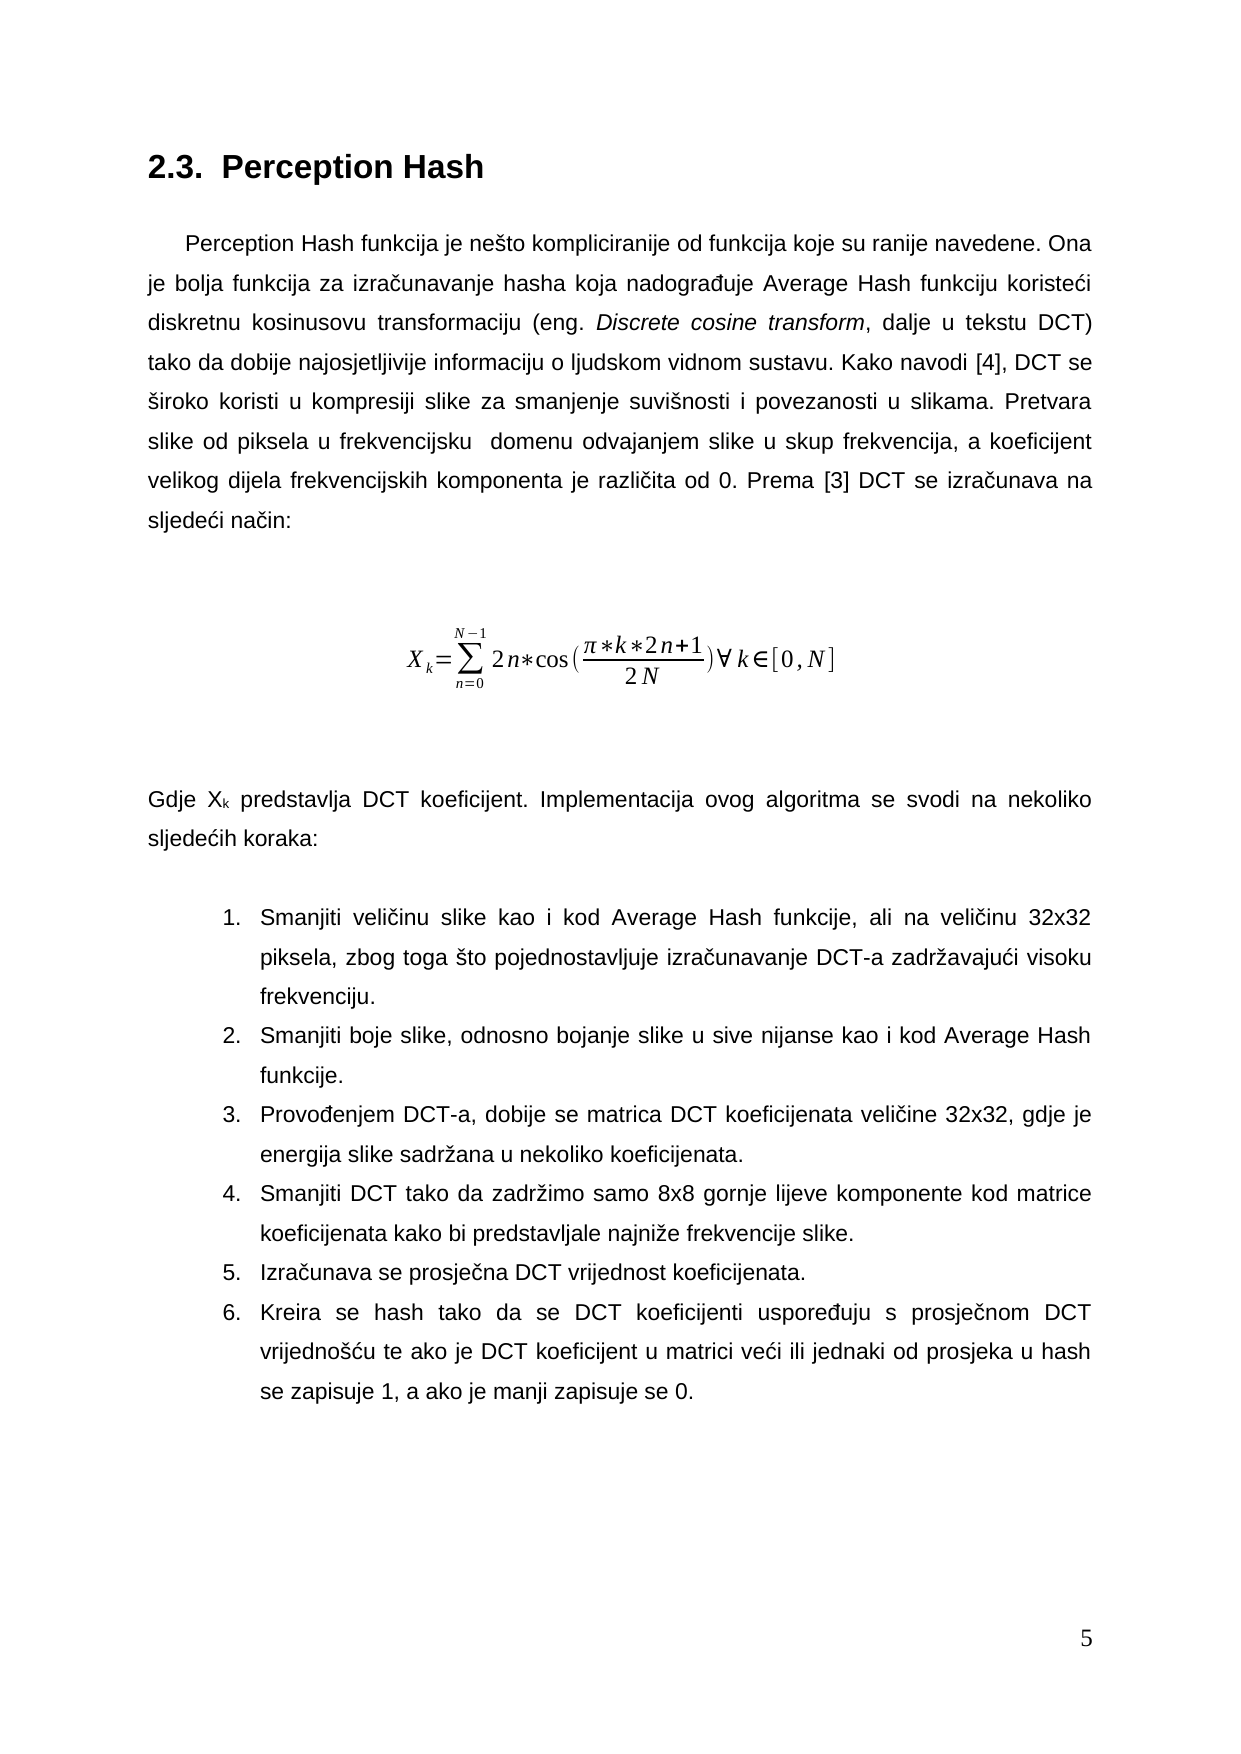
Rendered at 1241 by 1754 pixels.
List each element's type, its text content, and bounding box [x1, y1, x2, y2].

text Gdje Xk predstavlja DCT koeficijent. Implementacija ovog algoritma se svodi na nekoliko sljedećih koraka: [148, 786, 1093, 851]
text Perception Hash [148, 148, 1093, 186]
list Smanjiti veličinu slike kao i kod Average Hash funkcije, ali na veličinu 32x32 piksela, zbog toga što pojednostavljuje izračunavanje DCT-a zadržavajući visoku frekvenciju. [222, 904, 1093, 1009]
list Izračunava se prosječna DCT vrijednost koeficijenata. [222, 1259, 1093, 1286]
list Kreira se hash tako da se DCT koeficijenti uspoređuju s prosječnom DCT vrijednošću te ako je DCT koeficijent u matrici veći ili jednaki od prosjeka u hash se zapisuje 1, a ako je manji zapisuje se 0. [222, 1299, 1093, 1404]
list Smanjiti DCT tako da zadržimo samo 8x8 gornje lijeve komponente kod matrice koeficijenata kako bi predstavljale najniže frekvencije slike. [222, 1180, 1093, 1246]
list Provođenjem DCT-a, dobije se matrica DCT koeficijenata veličine 32x32, gdje je energija slike sadržana u nekoliko koeficijenata. [222, 1101, 1093, 1167]
text Perception Hash funkcija je nešto kompliciranije od funkcija koje su ranije navedene. Ona je bolja funkcija za izračunavanje hasha koja nadograđuje Average Hash funkciju koristeći diskretnu kosinusovu transformaciju (eng. Discrete cosine transform, dalje u tekstu DCT) tako da dobije najosjetljivije informaciju o ljudskom vidnom sustavu. Kako navodi [4], DCT se široko koristi u kompresiji slike za smanjenje suvišnosti i povezanosti u slikama. Pretvara slike od piksela u frekvencijsku domenu odvajanjem slike u skup frekvencija, a koeficijent velikog dijela frekvencijskih komponenta je različita od 0. Prema [3] DCT se izračunava na sljedeći način: [148, 230, 1093, 533]
list Smanjiti boje slike, odnosno bojanje slike u sive nijanse kao i kod Average Hash funkcije. [222, 1022, 1093, 1088]
